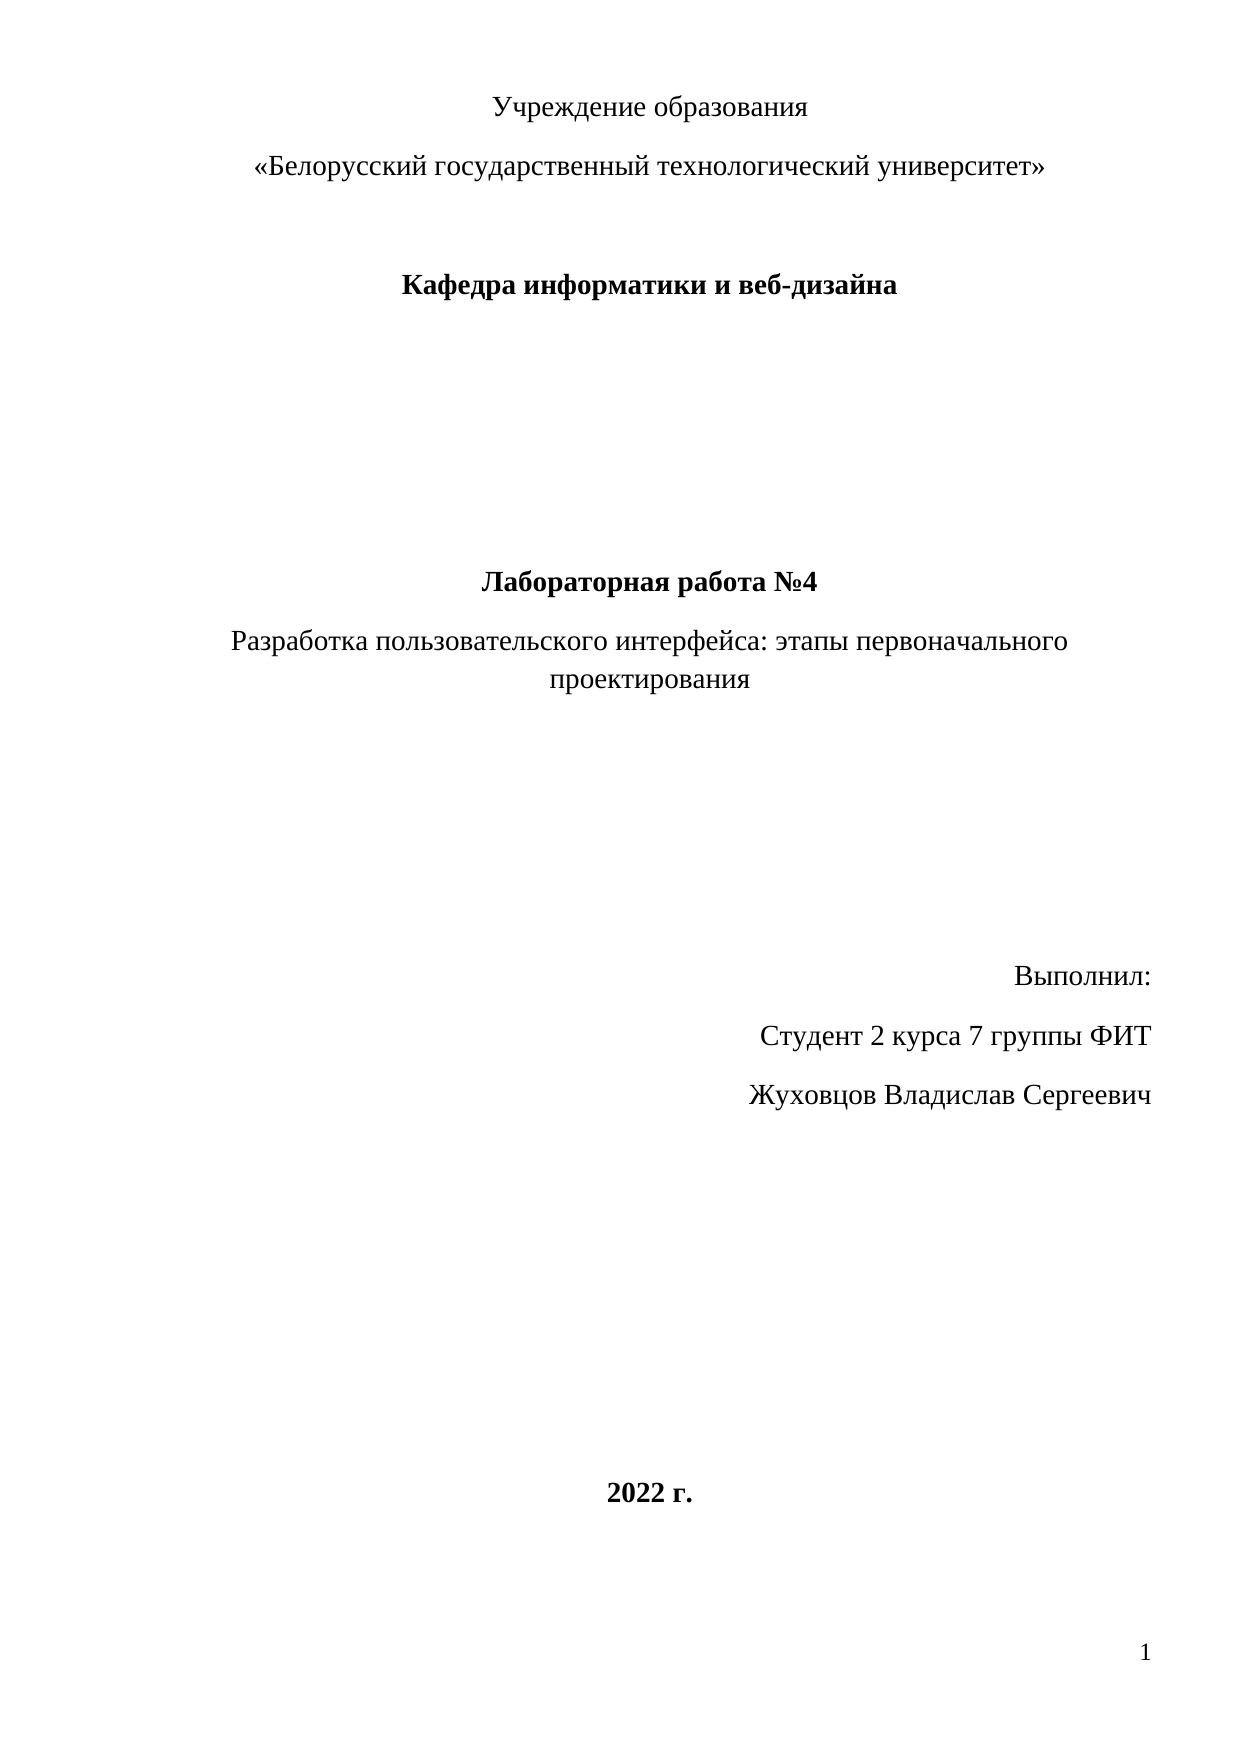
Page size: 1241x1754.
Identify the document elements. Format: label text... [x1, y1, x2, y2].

text Учреждение образования [148, 89, 1152, 122]
text Студент 2 курса 7 группы ФИТ [148, 1018, 1152, 1051]
text Выполнил: [148, 958, 1152, 992]
text Жуховцов Владислав Сергеевич [148, 1077, 1152, 1111]
text «Белорусский государственный технологический университет» [148, 148, 1152, 182]
text 2022 г. [148, 1476, 1152, 1509]
text Разработка пользовательского интерфейса: этапы первоначального проектирования [148, 623, 1152, 695]
text Лабораторная работа №4 [148, 564, 1152, 597]
text Кафедра информатики и веб-дизайна [148, 267, 1152, 300]
